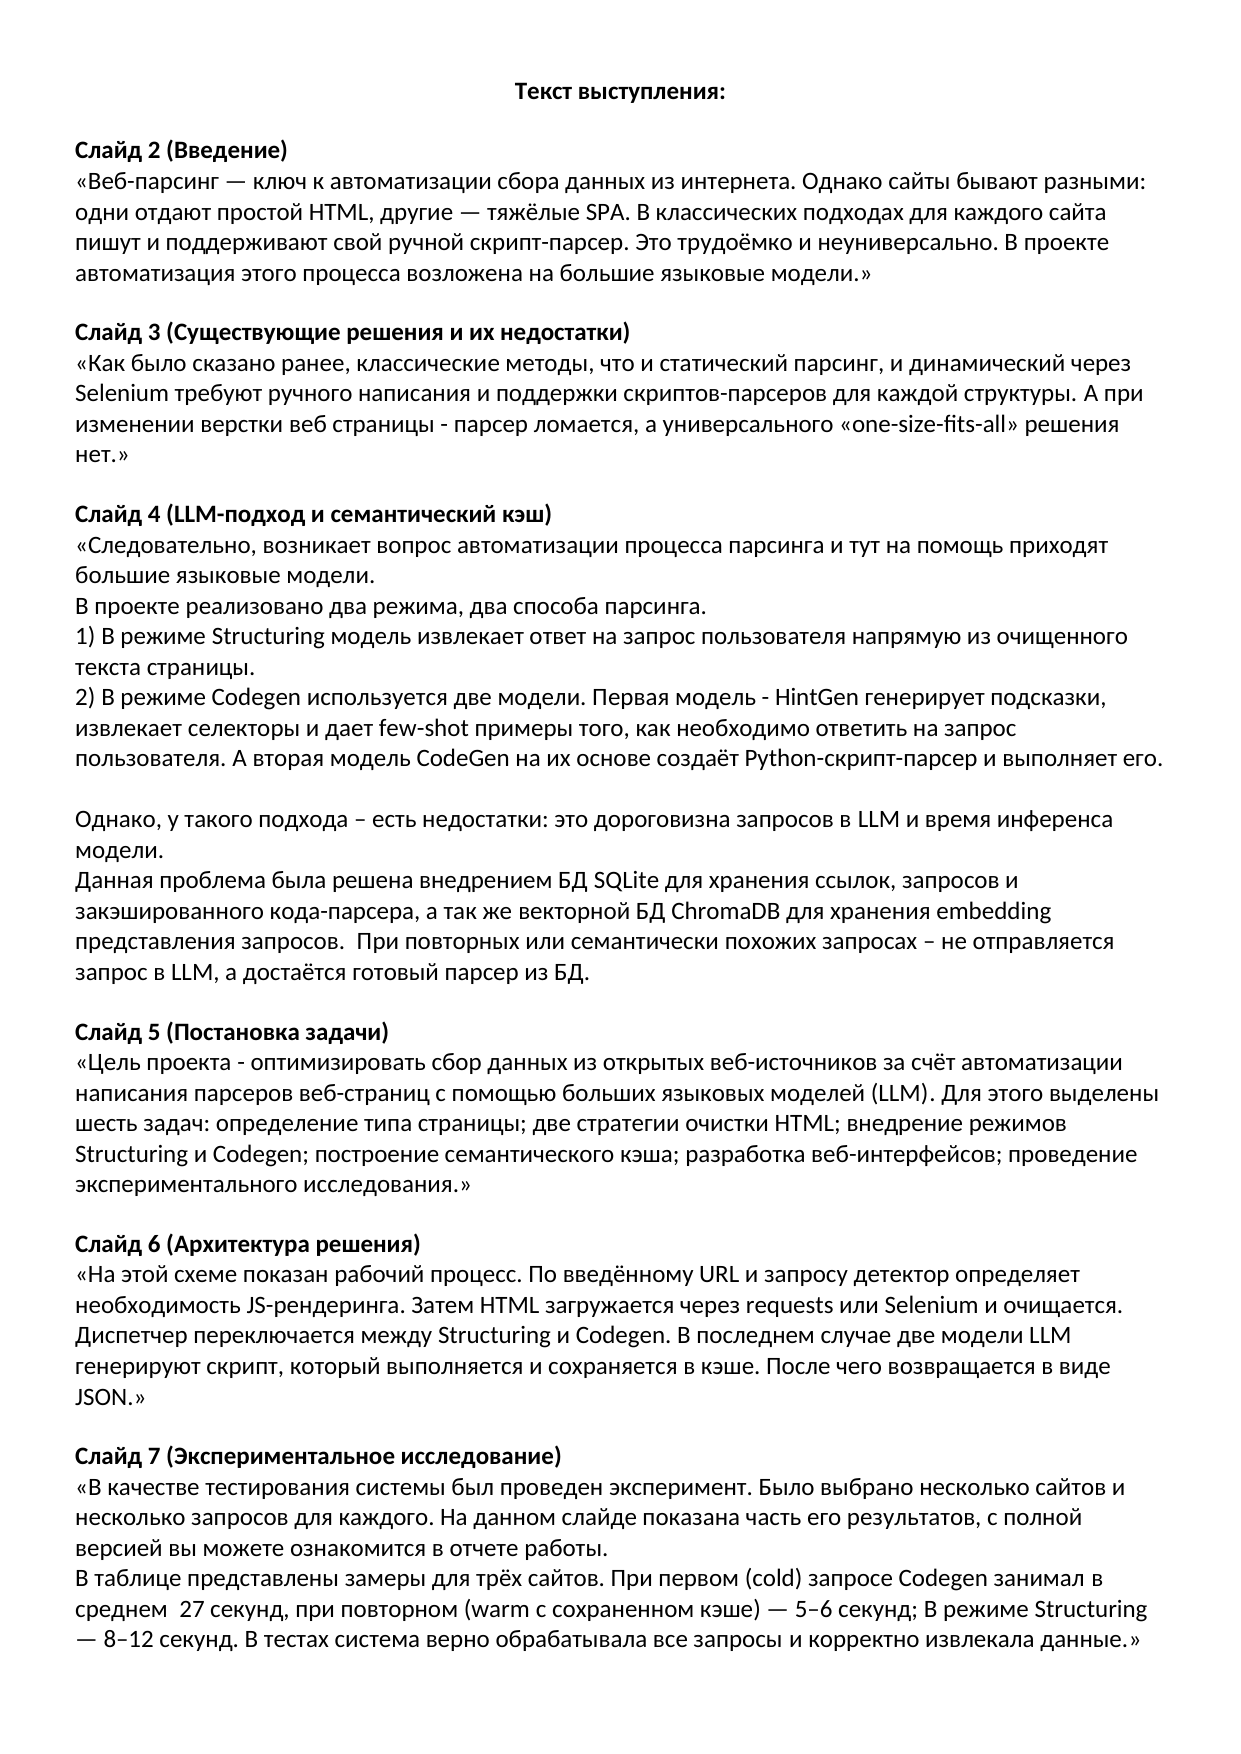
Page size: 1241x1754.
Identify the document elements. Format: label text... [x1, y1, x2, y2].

text Слайд 6 (Архитектура решения) «На этой схеме показан рабочий процесс. По введённому URL и запросу детектор определяет необходимость JS-рендеринга. Затем HTML загружается через requests или Selenium и очищается. Диспетчер переключается между Structuring и Codegen. В последнем случае две модели LLM генерируют скрипт, который выполняется и сохраняется в кэше. После чего возвращается в виде JSON.» [75, 1228, 1165, 1411]
text Слайд 3 (Существующие решения и их недостатки) «Как было сказано ранее, классические методы, что и статический парсинг, и динамический через Selenium требуют ручного написания и поддержки скриптов-парсеров для каждой структуры. А при изменении верстки веб страницы - парсер ломается, а универсального «one-size-fits-all» решения нет.» [75, 316, 1165, 469]
text Текст выступления: [75, 75, 1165, 106]
text Слайд 4 (LLM-подход и семантический кэш) «Следовательно, возникает вопрос автоматизации процесса парсинга и тут на помощь приходят большие языковые модели. В проекте реализовано два режима, два способа парсинга. 1) В режиме Structuring модель извлекает ответ на запрос пользователя напрямую из очищенного текста страницы. 2) В режиме Codegen используется две модели. Первая модель - HintGen генерирует подсказки, извлекает селекторы и дает few-shot примеры того, как необходимо ответить на запрос пользователя. А вторая модель CodeGen на их основе создаёт Python-скрипт-парсер и выполняет его. Однако, у такого подхода – есть недостатки: это дороговизна запросов в LLM и время инференса модели. Данная проблема была решена внедрением БД SQLite для хранения ссылок, запросов и закэшированного кода-парсера, а так же векторной БД ChromaDB для хранения embedding представления запросов. При повторных или семантически похожих запросах – не отправляется запрос в LLM, а достаётся готовый парсер из БД. [75, 498, 1165, 987]
text Слайд 2 (Введение) «Веб-парсинг — ключ к автоматизации сбора данных из интернета. Однако сайты бывают разными: одни отдают простой HTML, другие — тяжёлые SPA. В классических подходах для каждого сайта пишут и поддерживают свой ручной скрипт-парсер. Это трудоёмко и неуниверсально. В проекте автоматизация этого процесса возложена на большие языковые модели.» [75, 135, 1165, 287]
text Слайд 5 (Постановка задачи) «Цель проекта - оптимизировать сбор данных из открытых веб-источников за счёт автоматизации написания парсеров веб-страниц с помощью больших языковых моделей (LLM). Для этого выделены шесть задач: определение типа страницы; две стратегии очистки HTML; внедрение режимов Structuring и Codegen; построение семантического кэша; разработка веб-интерфейсов; проведение экспериментального исследования.» [75, 1016, 1165, 1199]
